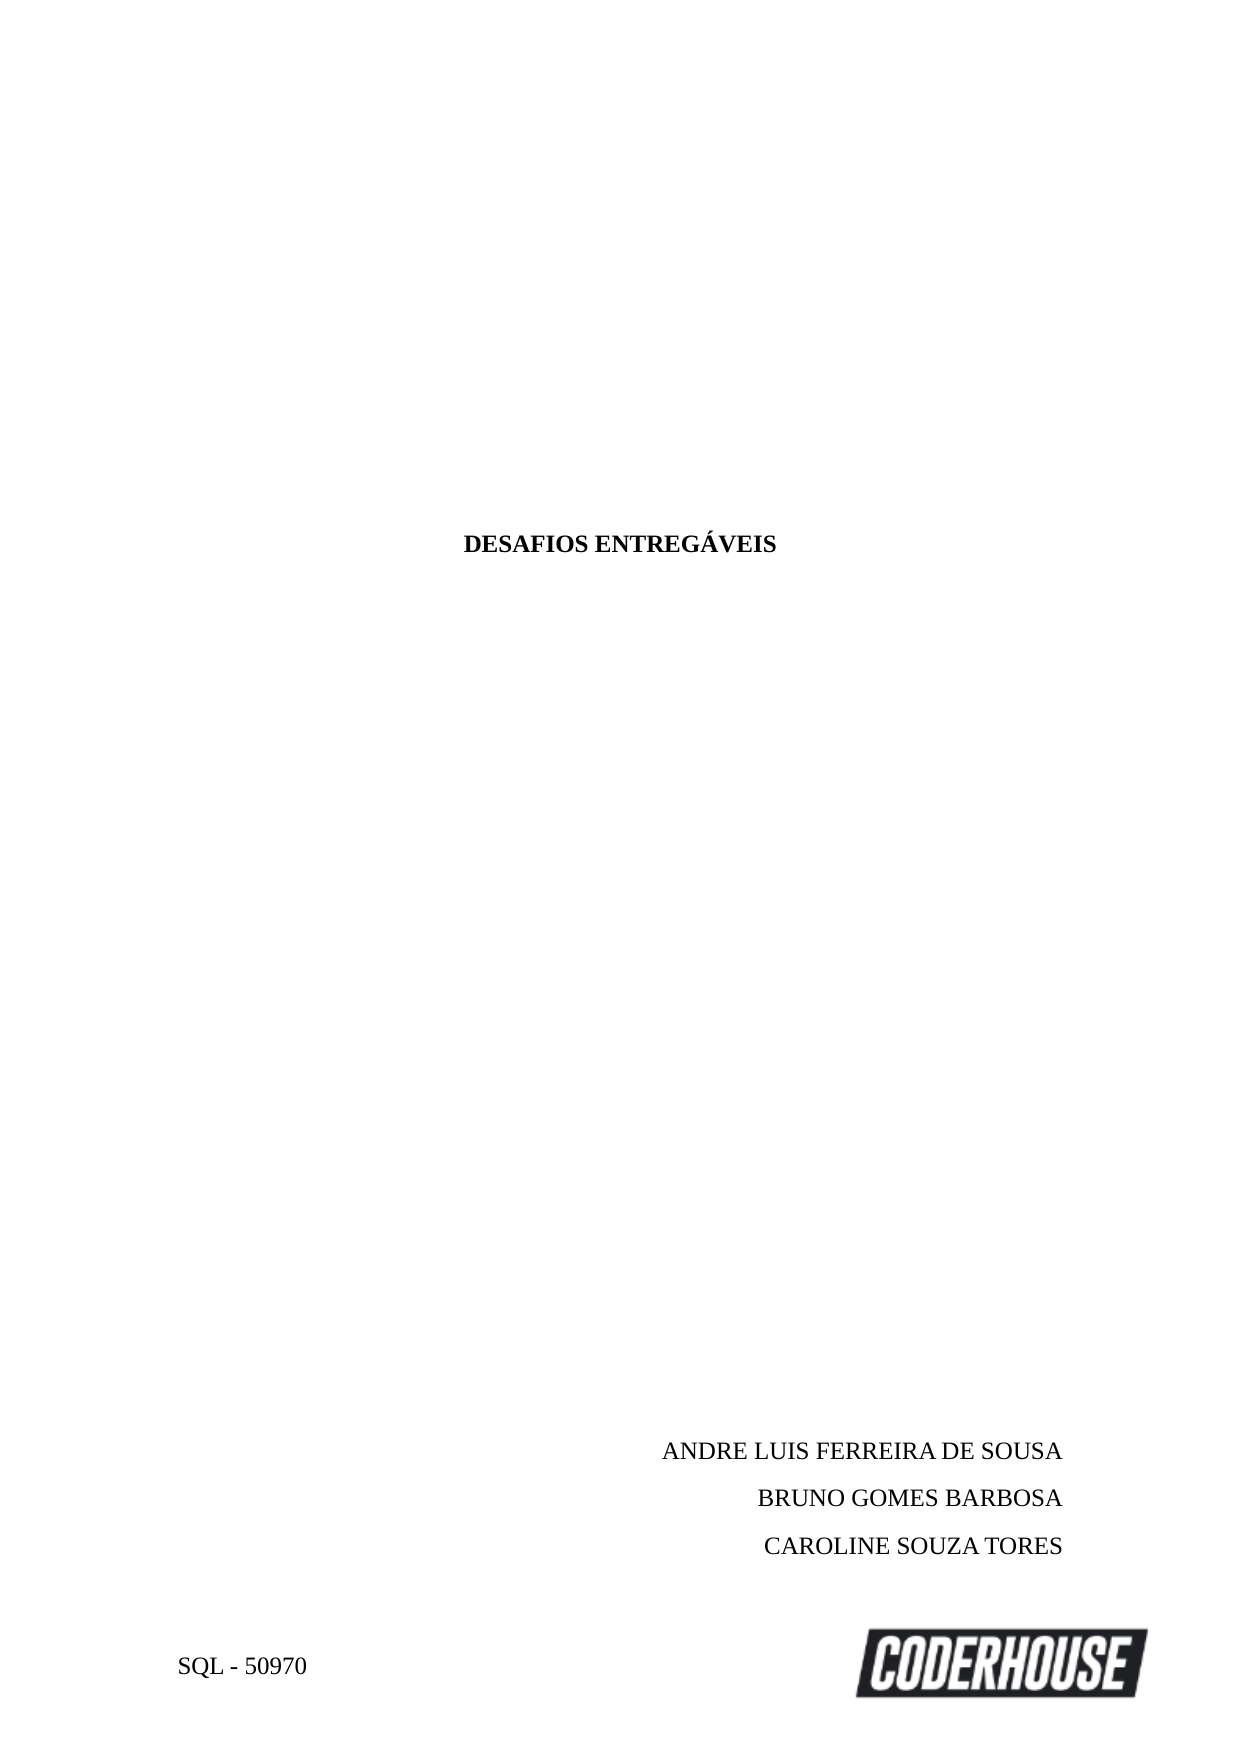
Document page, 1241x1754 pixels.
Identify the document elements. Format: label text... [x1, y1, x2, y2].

picture [850, 1619, 1159, 1702]
text ANDRE LUIS FERREIRA DE SOUSA [177, 1436, 1063, 1464]
text BRUNO GOMES BARBOSA [177, 1483, 1063, 1512]
text CAROLINE SOUZA TORES [177, 1531, 1063, 1560]
text DESAFIOS ENTREGÁVEIS [177, 529, 1063, 558]
